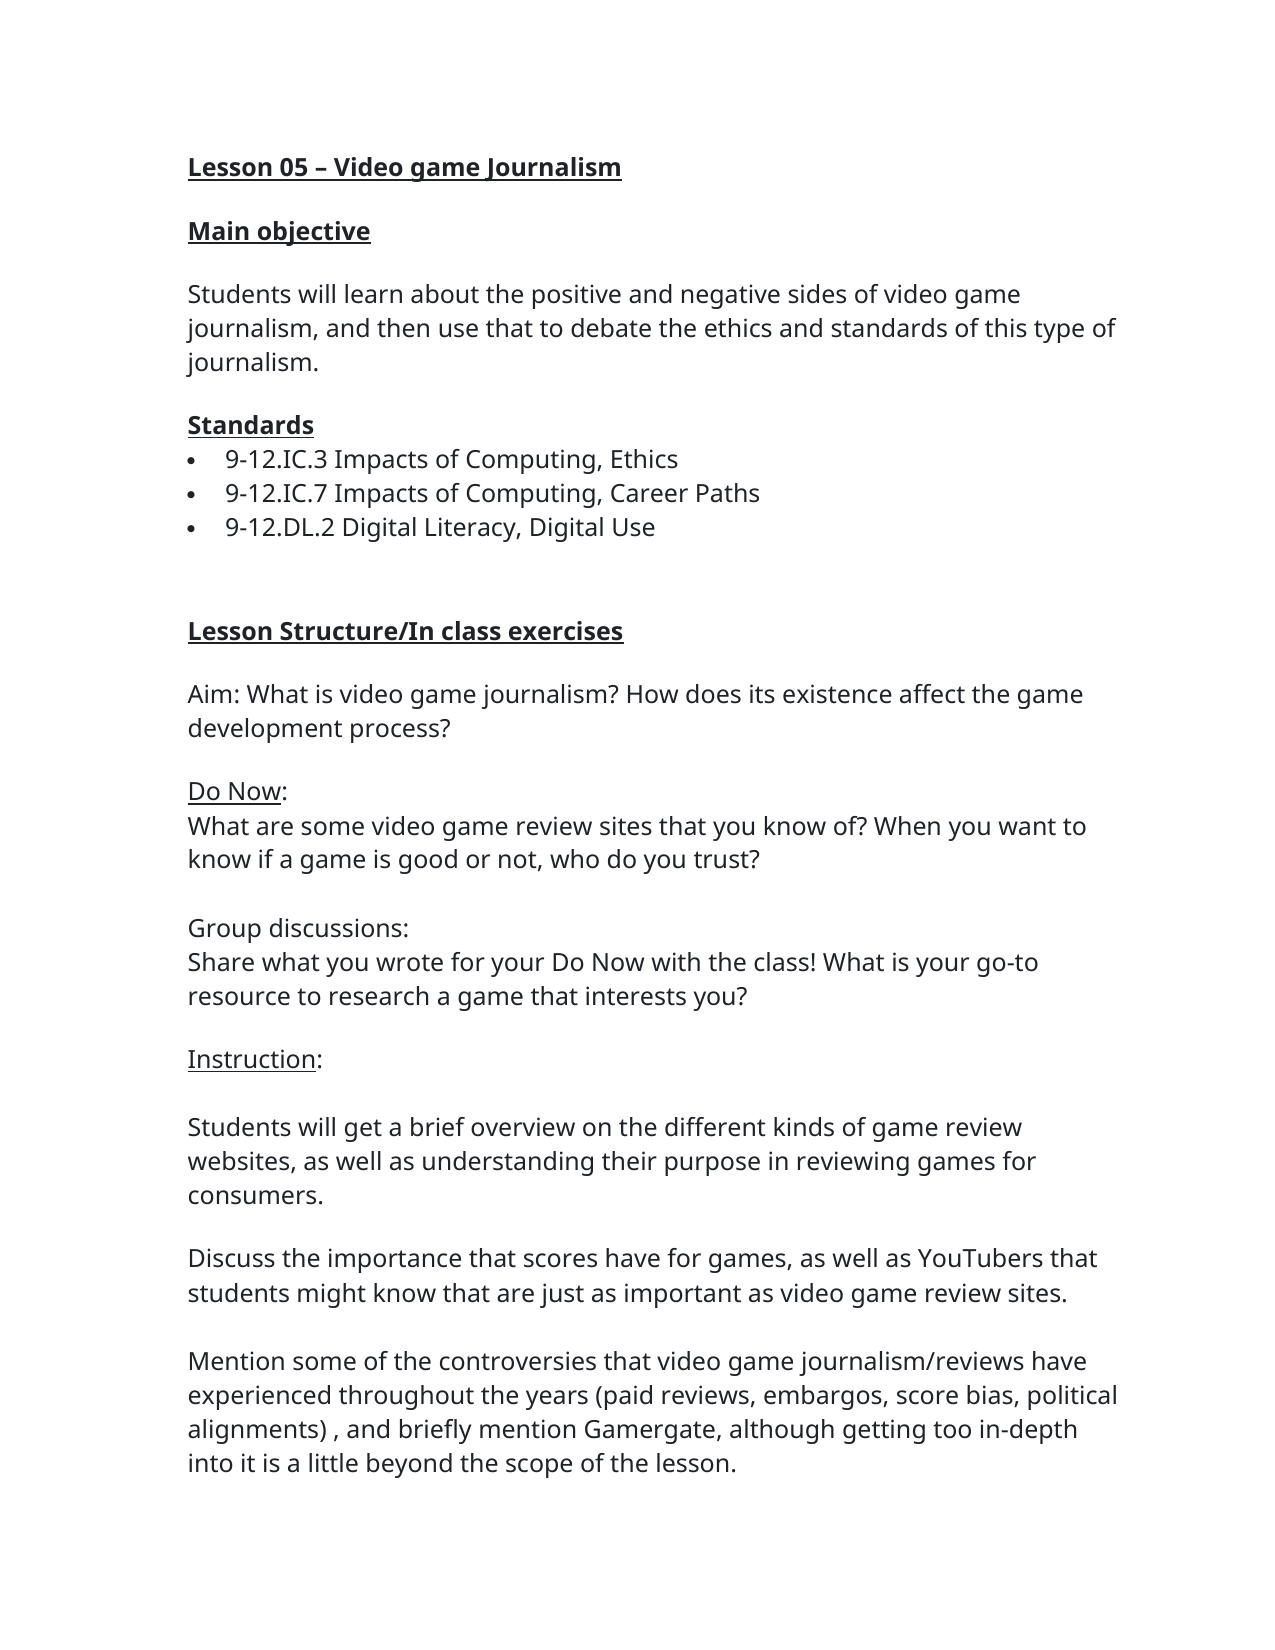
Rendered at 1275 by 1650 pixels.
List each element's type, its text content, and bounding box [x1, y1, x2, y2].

text Aim: What is video game journalism? How does its existence affect the game development process? [187, 677, 1125, 745]
text Lesson Structure/In class exercises [187, 613, 1125, 648]
text Do Now: What are some video game review sites that you know of? When you want to know if a game is good or not, who do you trust? Group discussions: Share what you wrote for your Do Now with the class! What is your go-to resource to research a game that interests you? [187, 774, 1125, 1012]
text Discuss the importance that scores have for games, as well as YouTubers that students might know that are just as important as video game review sites. Mention some of the controversies that video game journalism/reviews have experienced throughout the years (paid reviews, embargos, score bias, political alignments) , and briefly mention Gamergate, although getting too in-depth into it is a little beyond the scope of the lesson. [187, 1241, 1125, 1479]
text Lesson 05 – Video game Journalism [187, 150, 1125, 184]
text Instruction: Students will get a brief overview on the different kinds of game review websites, as well as understanding their purpose in reviewing games for consumers. [187, 1042, 1125, 1212]
text Main objective [187, 213, 1125, 247]
list 9-12.IC.7 Impacts of Computing, Career Paths [187, 476, 1125, 510]
text Standards [187, 408, 1125, 442]
text Students will learn about the positive and negative sides of video game journalism, and then use that to debate the ethics and standards of this type of journalism. [187, 276, 1125, 379]
list 9-12.IC.3 Impacts of Computing, Ethics [187, 442, 1125, 476]
list 9-12.DL.2 Digital Literacy, Digital Use [187, 510, 1125, 544]
